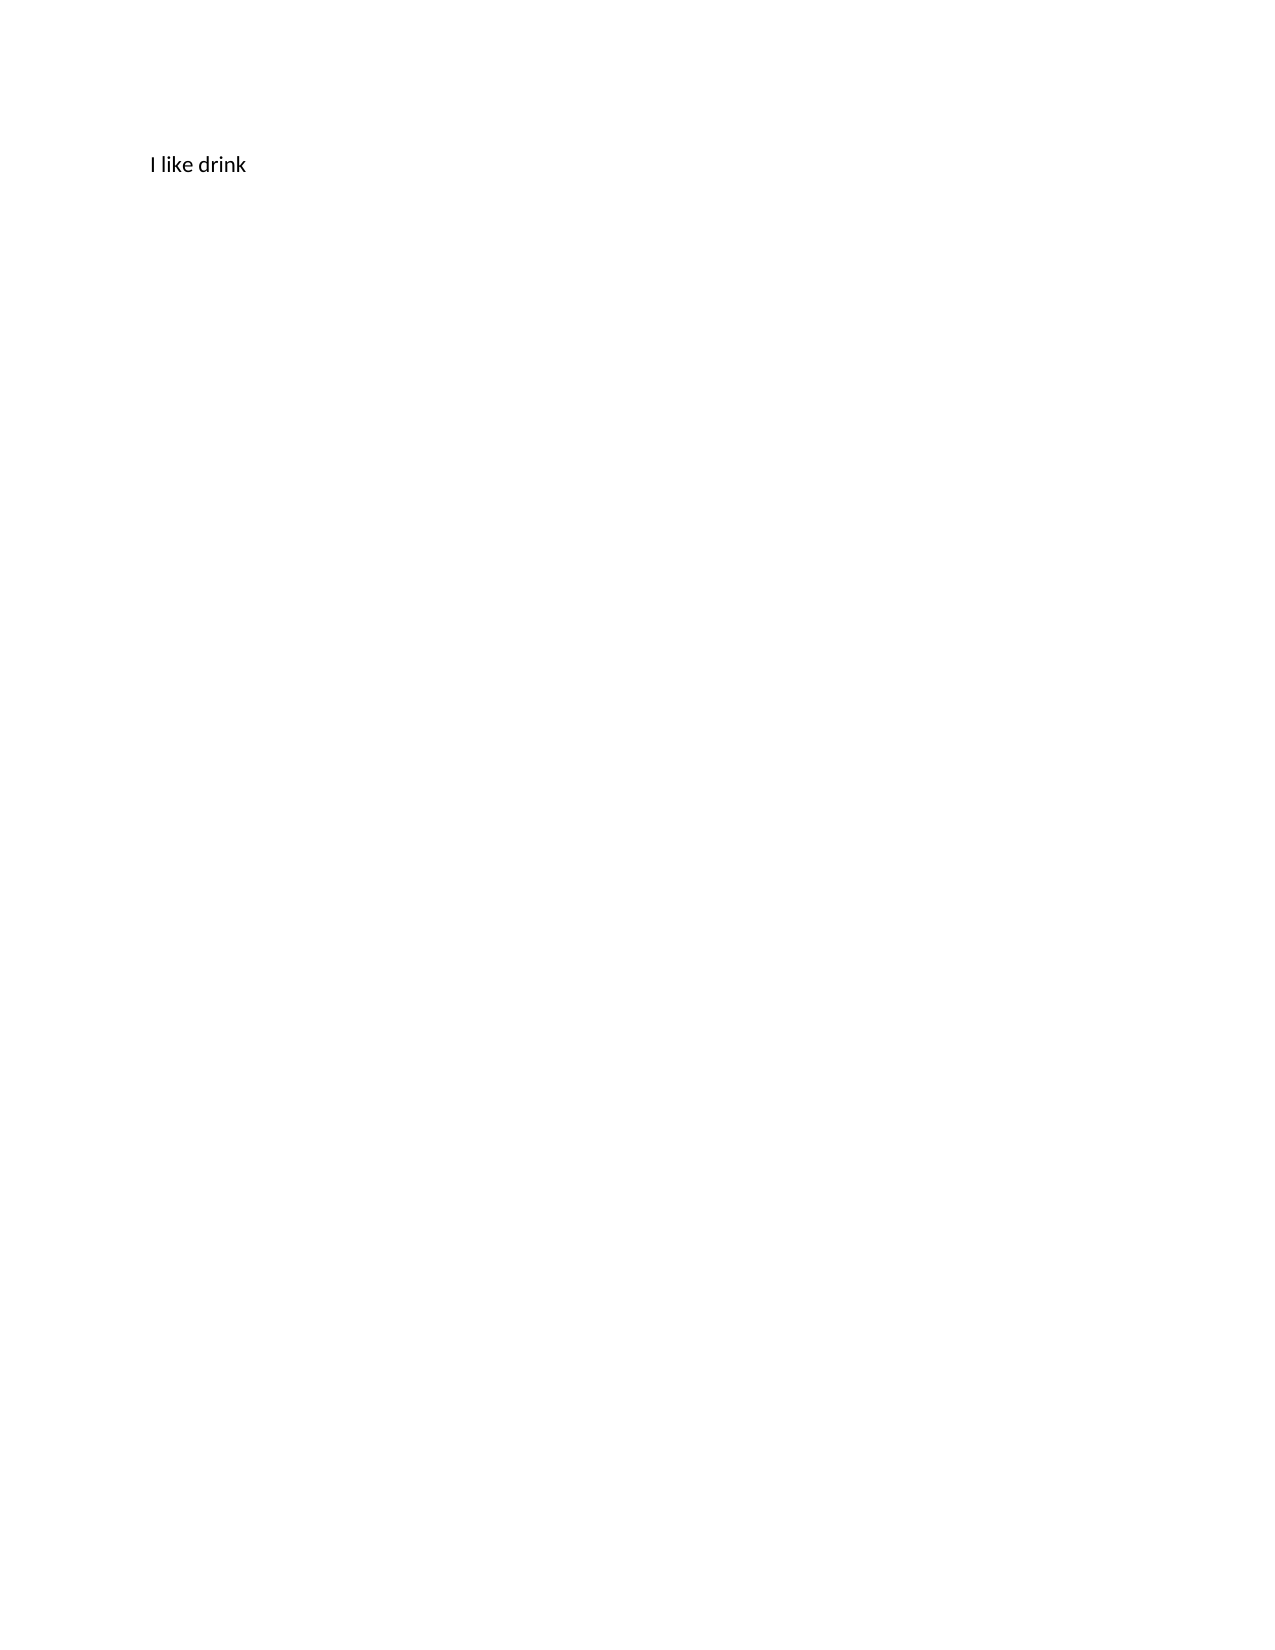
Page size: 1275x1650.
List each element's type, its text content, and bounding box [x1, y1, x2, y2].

text I like drink [150, 150, 1125, 178]
